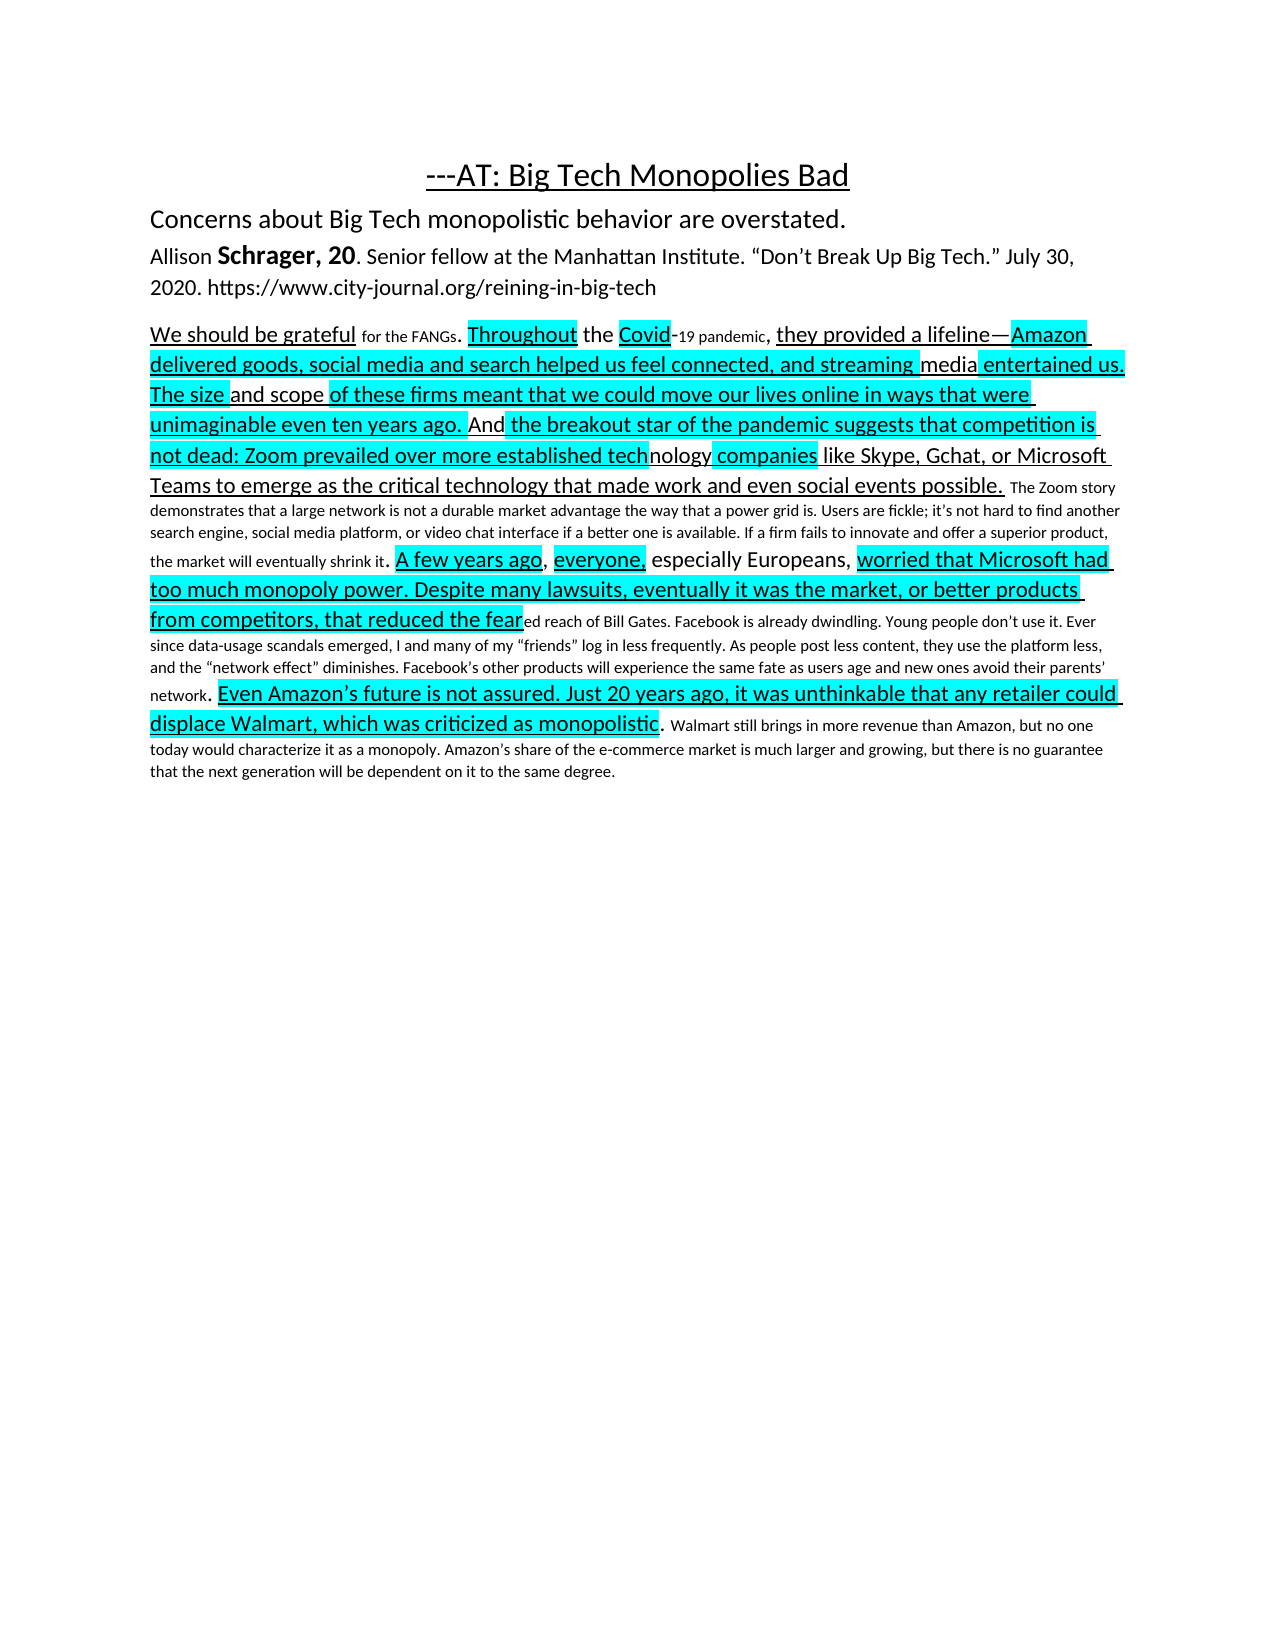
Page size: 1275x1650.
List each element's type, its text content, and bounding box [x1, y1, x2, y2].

subtitle ---AT: Big Tech Monopolies Bad [150, 154, 1125, 195]
subtitle Concerns about Big Tech monopolistic behavior are overstated. [150, 202, 1125, 235]
text Allison Schrager, 20. Senior fellow at the Manhattan Institute. “Don’t Break Up Big Tech.” July 30, 2020. https://www.city-journal.org/reining-in-big-tech [150, 238, 1125, 301]
text We should be grateful for the FANGs. Throughout the Covid-19 pandemic, they provided a lifeline—Amazon delivered goods, social media and search helped us feel connected, and streaming media entertained us. The size and scope of these firms meant that we could move our lives online in ways that were unimaginable even ten years ago. And the breakout star of the pandemic suggests that competition is not dead: Zoom prevailed over more established technology companies like Skype, Gchat, or Microsoft Teams to emerge as the critical technology that made work and even social events possible. The Zoom story demonstrates that a large network is not a durable market advantage the way that a power grid is. Users are fickle; it’s not hard to find another search engine, social media platform, or video chat interface if a better one is available. If a firm fails to innovate and offer a superior product, the market will eventually shrink it. A few years ago, everyone, especially Europeans, worried that Microsoft had too much monopoly power. Despite many lawsuits, eventually it was the market, or better products from competitors, that reduced the feared reach of Bill Gates. Facebook is already dwindling. Young people don’t use it. Ever since data-usage scandals emerged, I and many of my “friends” log in less frequently. As people post less content, they use the platform less, and the “network effect” diminishes. Facebook’s other products will experience the same fate as users age and new ones avoid their parents’ network. Even Amazon’s future is not assured. Just 20 years ago, it was unthinkable that any retailer could displace Walmart, which was criticized as monopolistic. Walmart still brings in more revenue than Amazon, but no one today would characterize it as a monopoly. Amazon’s share of the e-commerce market is much larger and growing, but there is no guarantee that the next generation will be dependent on it to the same degree. [150, 376, 1125, 781]
